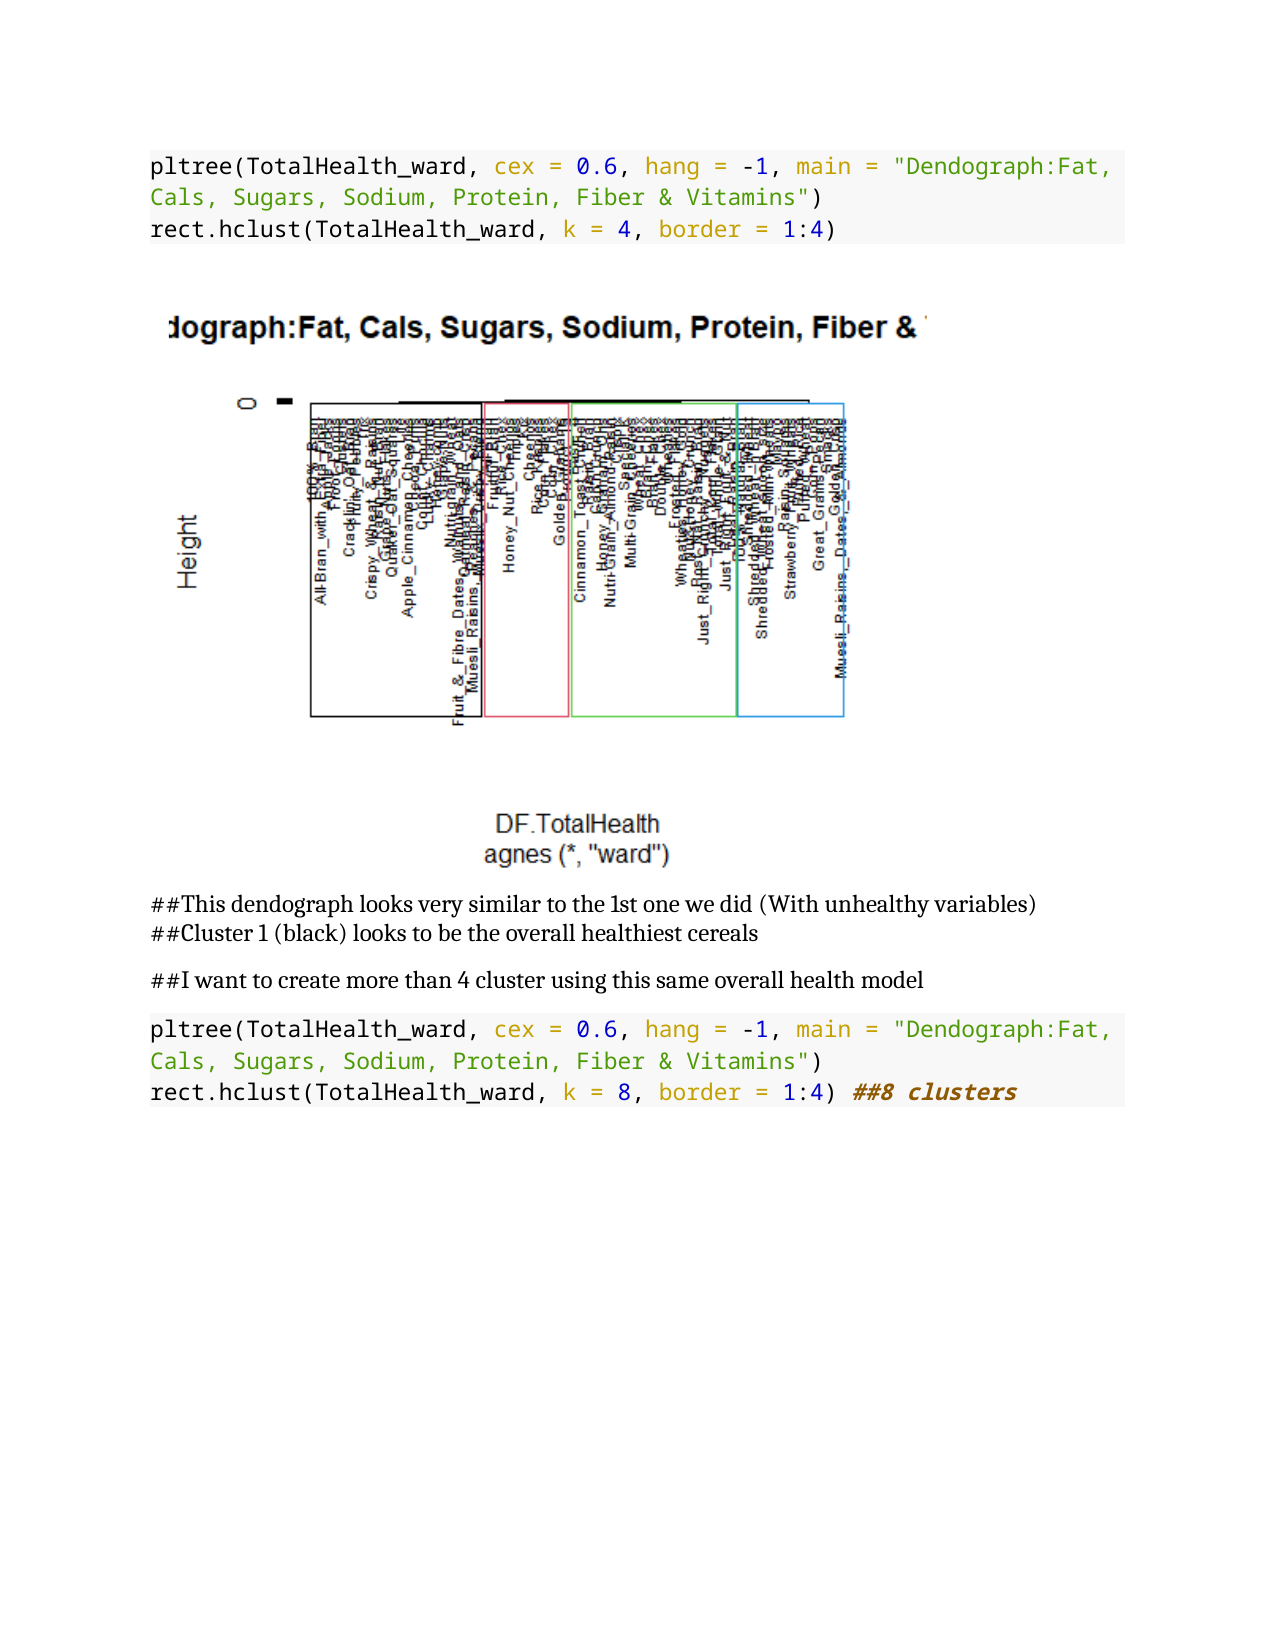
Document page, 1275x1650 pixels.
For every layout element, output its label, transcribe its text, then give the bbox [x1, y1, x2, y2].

text ##This dendograph looks very similar to the 1st one we did (With unhealthy variables) ##Cluster 1 (black) looks to be the overall healthiest cereals [150, 890, 1125, 947]
text pltree(TotalHealth_ward, cex = 0.6, hang = -1, main = "Dendograph:Fat, Cals, Sugars, Sodium, Protein, Fiber & Vitamins") rect.hclust(TotalHealth_ward, k = 4, border = 1:4) [150, 150, 1125, 244]
text ##I want to create more than 4 cluster using this same overall health model [150, 966, 1125, 995]
picture [168, 264, 927, 871]
text pltree(TotalHealth_ward, cex = 0.6, hang = -1, main = "Dendograph:Fat, Cals, Sugars, Sodium, Protein, Fiber & Vitamins") rect.hclust(TotalHealth_ward, k = 8, border = 1:4) ##8 clusters [150, 1013, 1125, 1107]
